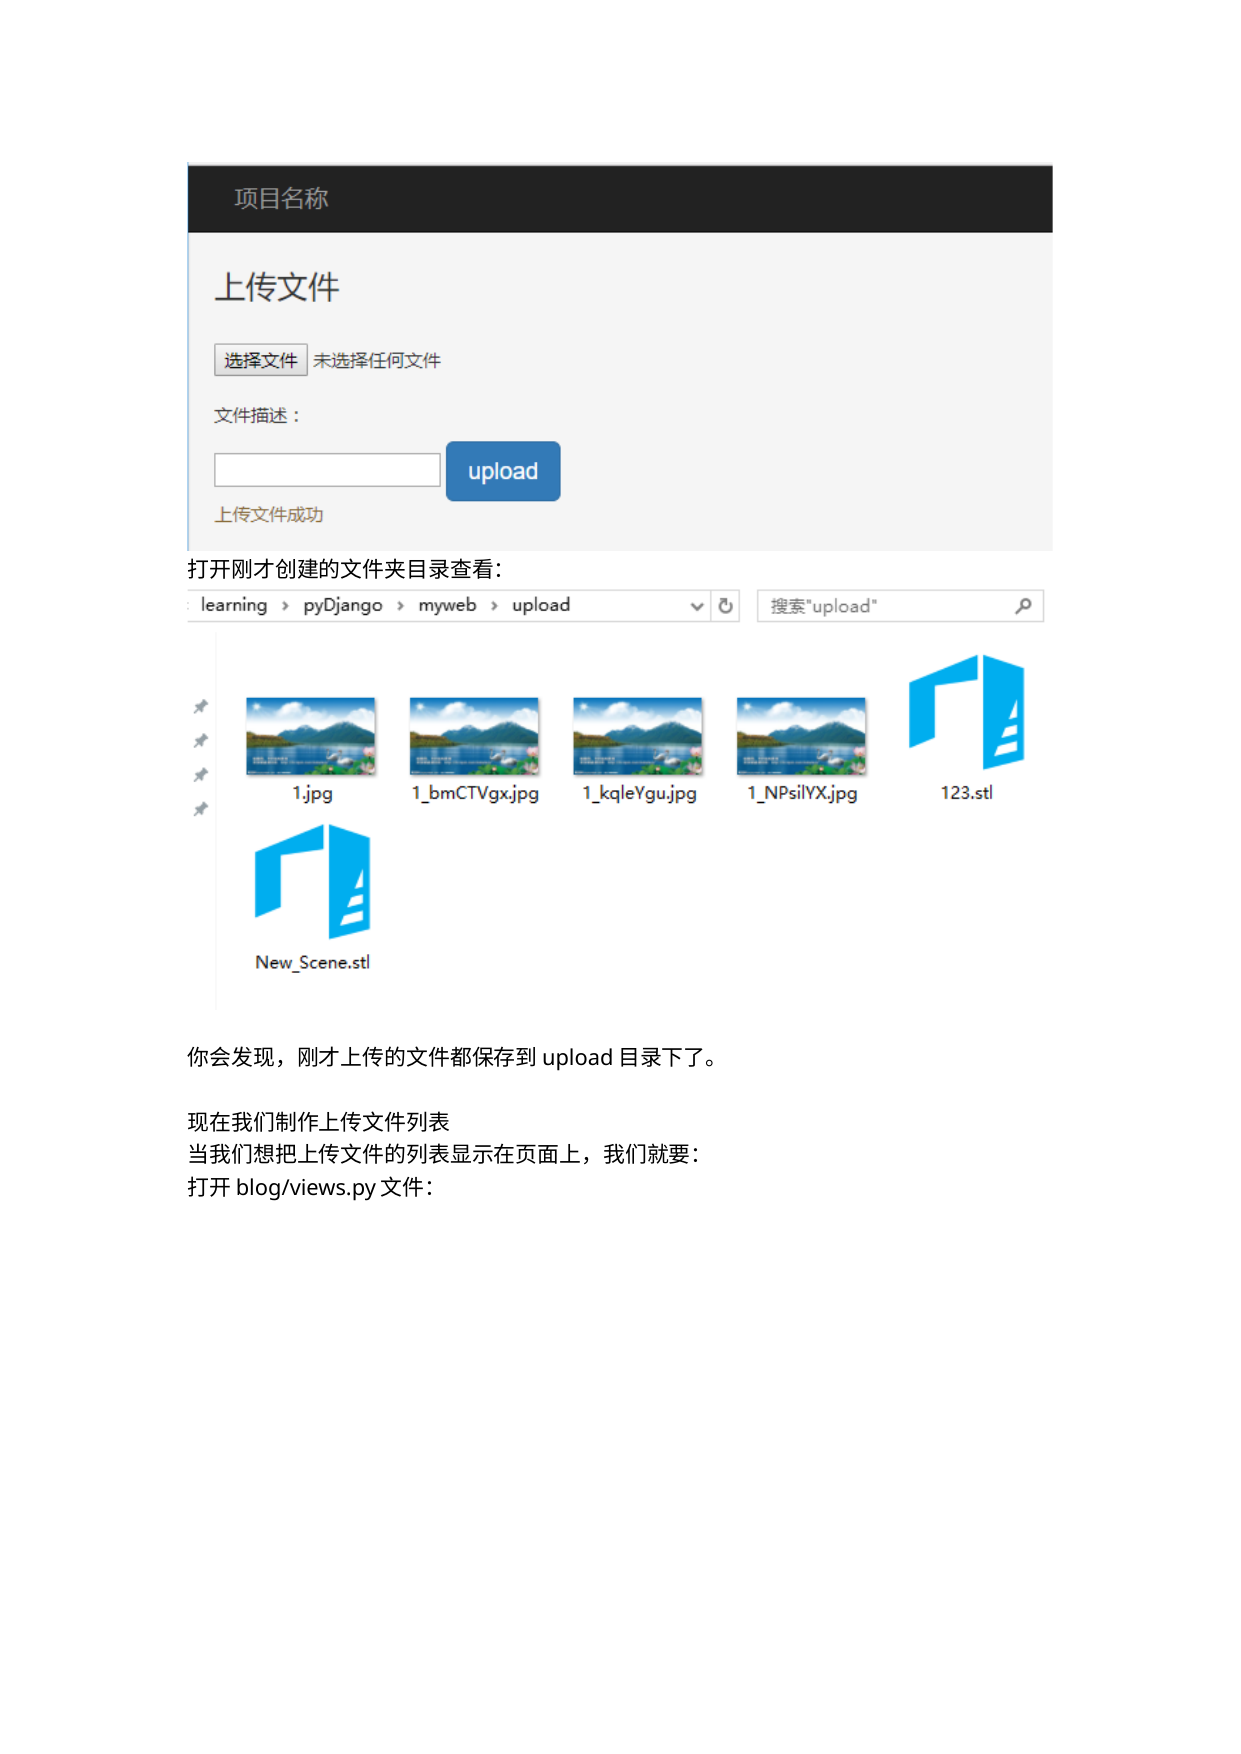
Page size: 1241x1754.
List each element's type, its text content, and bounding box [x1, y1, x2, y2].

picture [187, 162, 1053, 551]
text 打开blog/views.py文件： [187, 1169, 1053, 1202]
picture [187, 584, 1053, 1010]
text 当我们想把上传文件的列表显示在页面上，我们就要： [187, 1137, 1053, 1169]
text 打开刚才创建的文件夹目录查看： [187, 552, 1053, 584]
text 现在我们制作上传文件列表 [187, 1104, 1053, 1137]
text 你会发现，刚才上传的文件都保存到upload目录下了。 [187, 1010, 1053, 1072]
